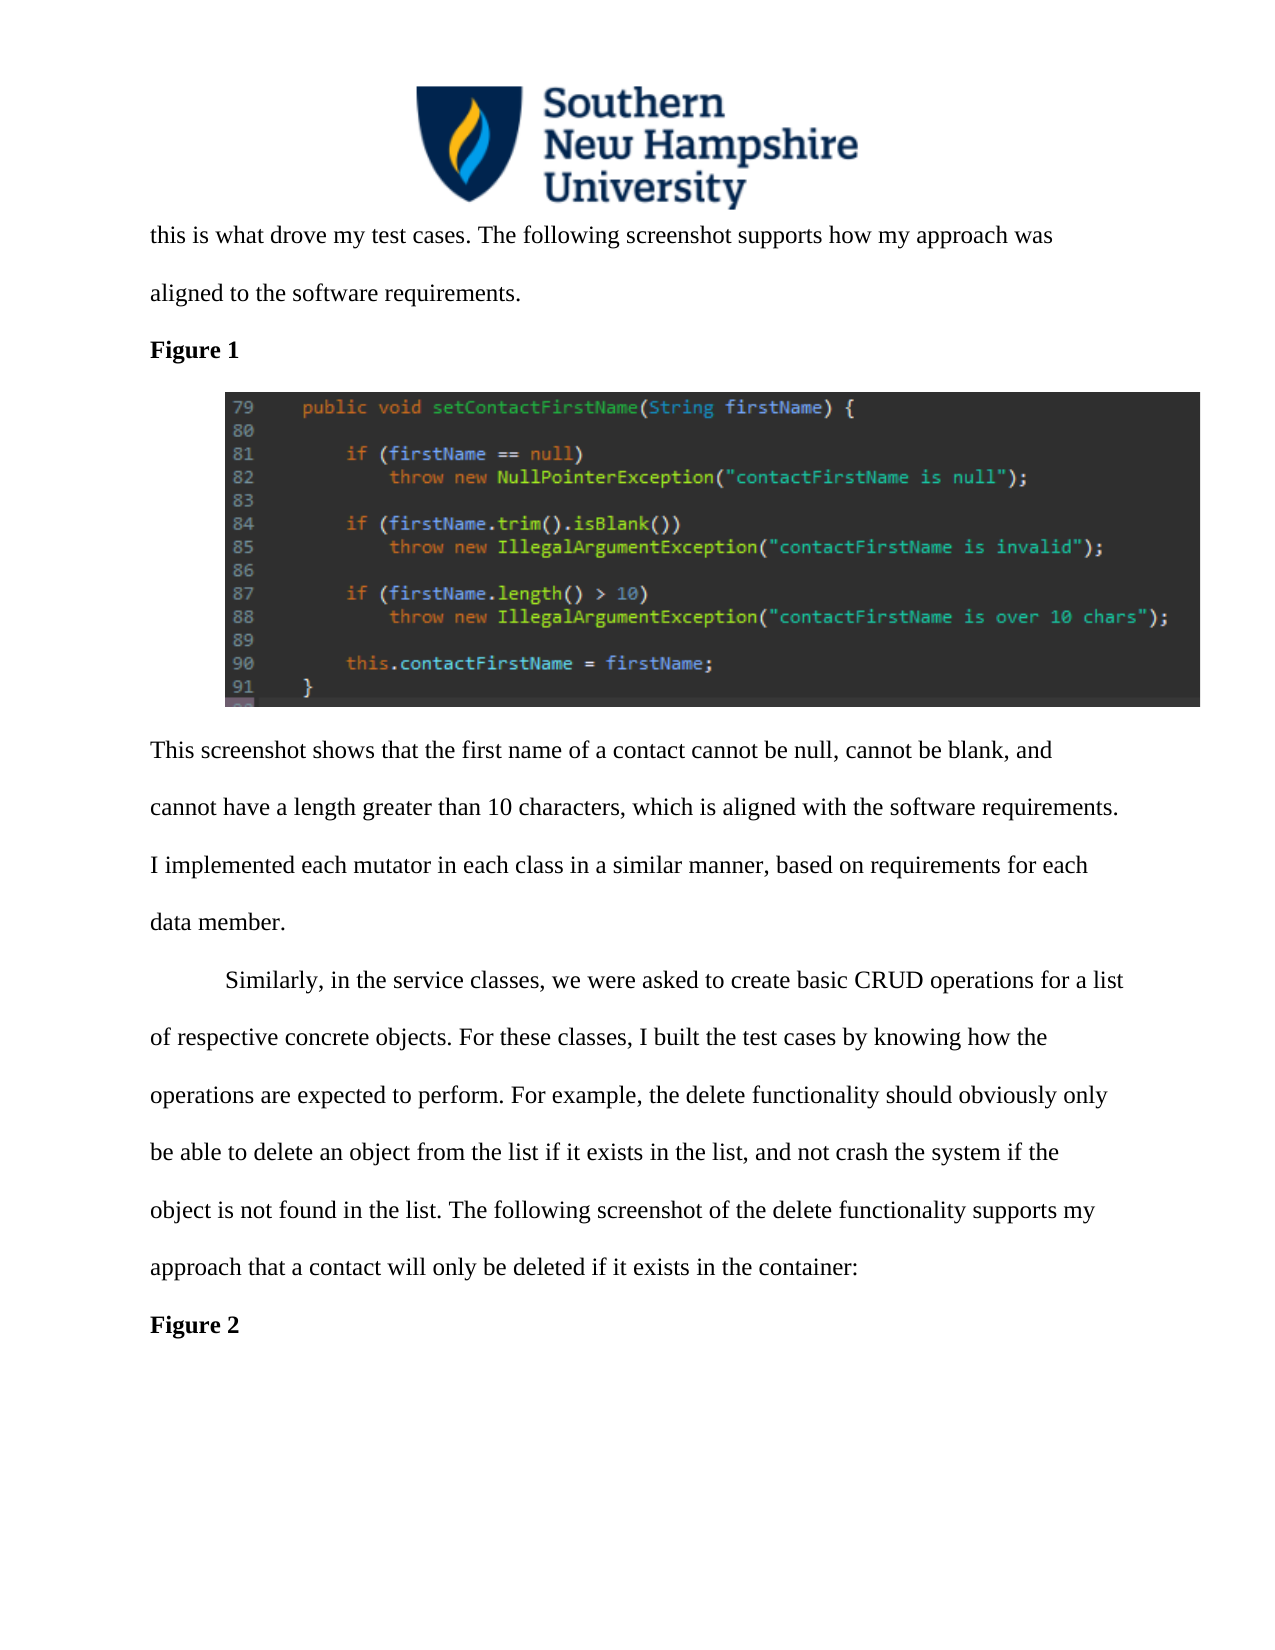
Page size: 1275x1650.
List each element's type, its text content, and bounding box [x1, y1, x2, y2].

text Figure 2 [150, 1310, 1125, 1339]
text This screenshot shows that the first name of a contact cannot be null, cannot be blank, and cannot have a length greater than 10 characters, which is aligned with the software requirements. I implemented each mutator in each class in a similar manner, based on requirements for each data member. [150, 735, 1125, 936]
text Figure 1 [150, 335, 1125, 364]
picture [225, 392, 1200, 707]
picture [406, 75, 869, 221]
text Similarly, in the service classes, we were asked to create basic CRUD operations for a list of respective concrete objects. For these classes, I built the test cases by knowing how the operations are expected to perform. For example, the delete functionality should obviously only be able to delete an object from the list if it exists in the list, and not crash the system if the object is not found in the list. The following screenshot of the delete functionality supports my approach that a contact will only be deleted if it exists in the container: [150, 965, 1125, 1281]
